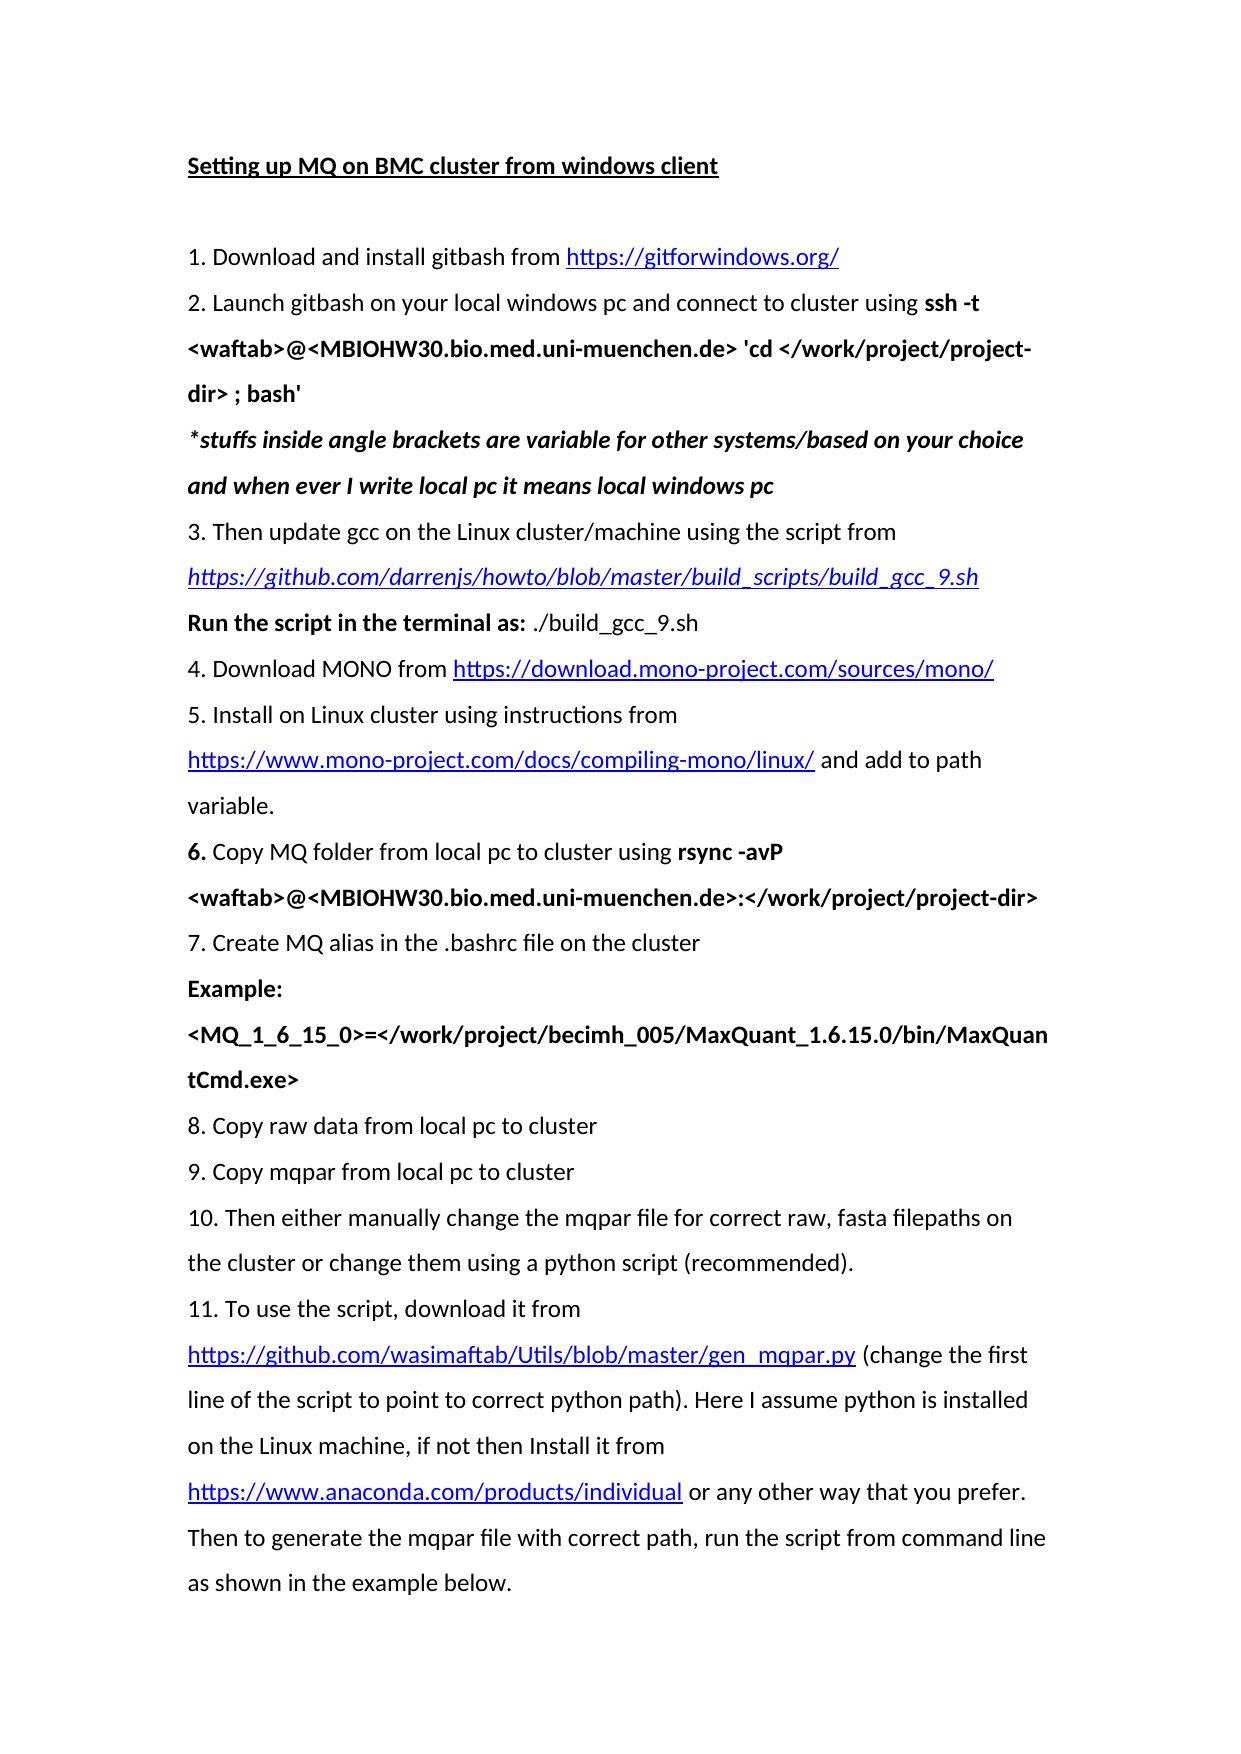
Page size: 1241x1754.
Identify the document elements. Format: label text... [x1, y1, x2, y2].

list Download MONO from https://download.mono-project.com/sources/mono/ [453, 653, 1053, 683]
list *stuffs inside angle brackets are variable for other systems/based on your choice and when ever I write local pc it means local windows pc [187, 424, 1053, 501]
list Then to generate the mqpar file with correct path, run the script from command line as shown in the example below. [187, 1522, 1053, 1598]
text Setting up MQ on BMC cluster from windows client [187, 150, 1053, 181]
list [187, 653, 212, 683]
list Download and install gitbash from https://gitforwindows.org/ [187, 241, 1053, 272]
list Install on Linux cluster using instructions from https://www.mono-project.com/docs/compiling-mono/linux/ and add to path variable. [187, 699, 1053, 821]
list Copy mqpar from local pc to cluster [187, 1156, 1053, 1187]
list Create MQ alias in the .bashrc file on the cluster [187, 927, 1053, 958]
list Then update gcc on the Linux cluster/machine using the script from https://github.com/darrenjs/howto/blob/master/build_scripts/build_gcc_9.sh [187, 516, 1053, 592]
list Copy raw data from local pc to cluster [187, 1110, 1053, 1141]
list To use the script, download it from https://github.com/wasimaftab/Utils/blob/master/gen_mqpar.py (change the first line of the script to point to correct python path). Here I assume python is installed on the Linux machine, if not then Install it from https://www.anaconda.com/products/individual or any other way that you prefer. [187, 1293, 1053, 1507]
list Run the script in the terminal as: ./build_gcc_9.sh [187, 607, 1053, 638]
list Then either manually change the mqpar file for correct raw, fasta filepaths on the cluster or change them using a python script (recommended). [187, 1202, 1053, 1278]
list Launch gitbash on your local windows pc and connect to cluster using ssh -t <waftab>@<MBIOHW30.bio.med.uni-muenchen.de> 'cd </work/project/project-dir> ; bash' [187, 287, 1053, 409]
list Example: <MQ_1_6_15_0>=</work/project/becimh_005/MaxQuant_1.6.15.0/bin/MaxQuantCmd.exe> [187, 973, 1053, 1095]
list Copy MQ folder from local pc to cluster using rsync -avP <waftab>@<MBIOHW30.bio.med.uni-muenchen.de>:</work/project/project-dir> [187, 836, 1053, 912]
